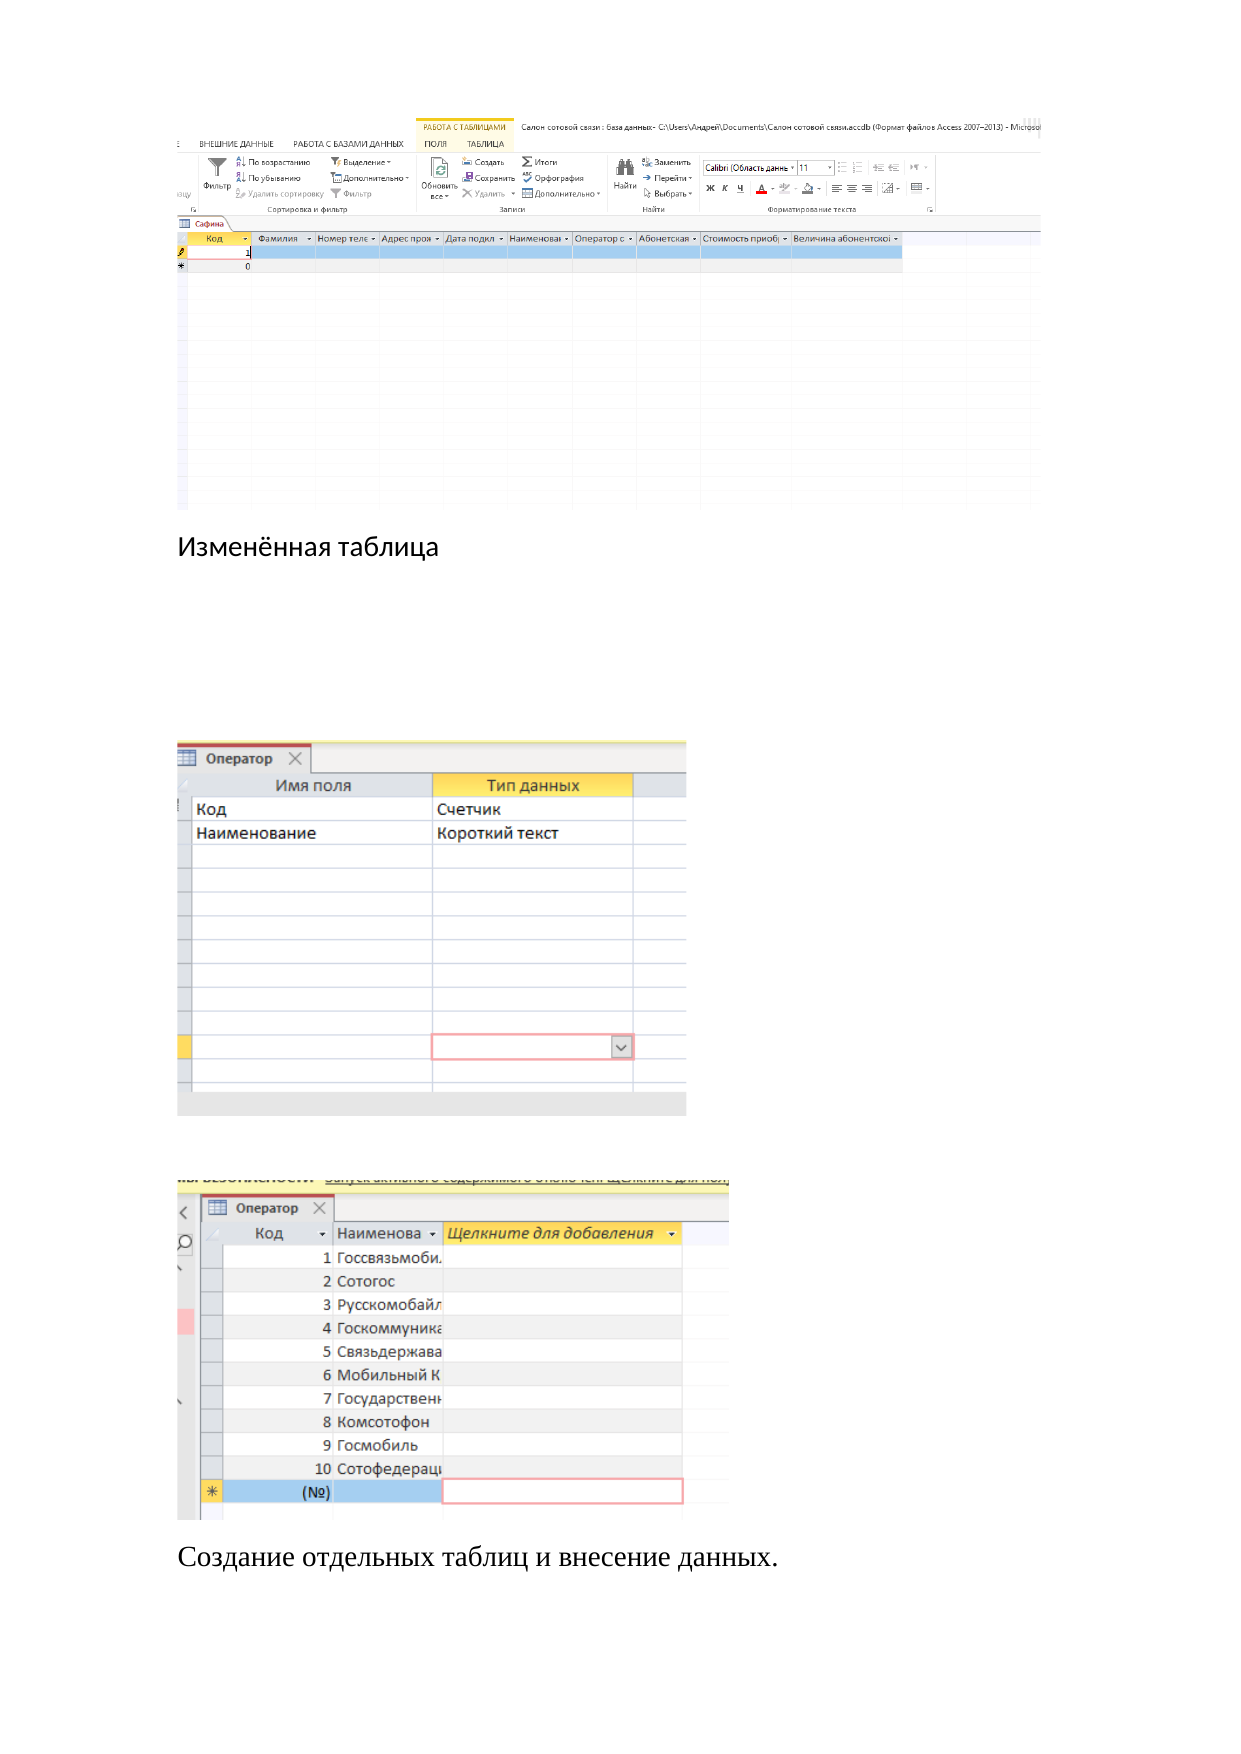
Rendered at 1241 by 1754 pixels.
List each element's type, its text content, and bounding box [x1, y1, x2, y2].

picture [177, 740, 687, 1116]
picture [177, 1180, 729, 1520]
text Изменённая таблица [177, 528, 1152, 564]
picture [177, 118, 1041, 510]
text Создание отдельных таблиц и внесение данных. [177, 1539, 1152, 1572]
